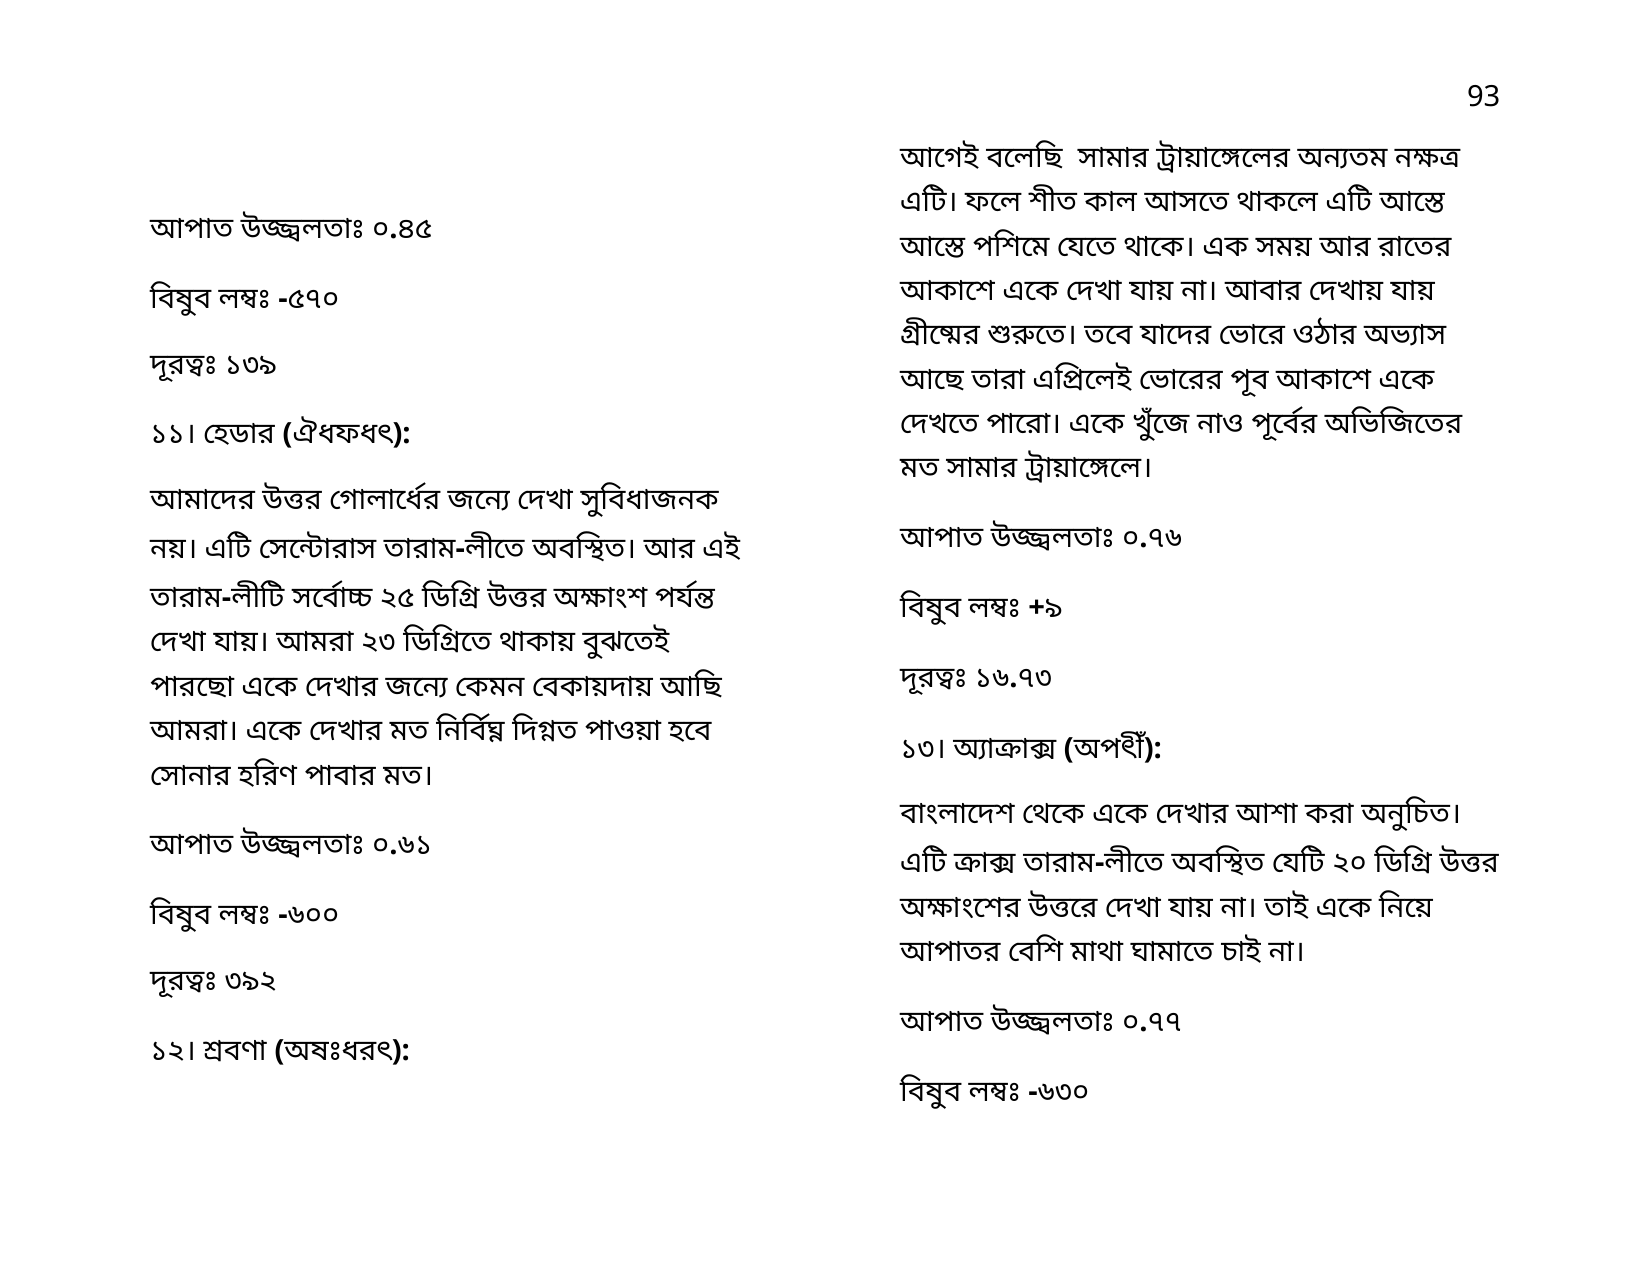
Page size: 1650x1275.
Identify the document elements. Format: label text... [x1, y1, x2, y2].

text আপাত উজ্জ্বলতাঃ ০.৭৭ [900, 1000, 1500, 1043]
text আগেই বলেছি সামার ট্রায়াঙ্গেলের অন্যতম নক্ষত্র এটি। ফলে শীত কাল আসতে থাকলে এটি আস্তে আস্তে পশিমে যেতে থাকে। এক সময় আর রাতের আকাশে একে দেখা যায় না। আবার দেখায় যায় গ্রীষ্মের শুরুতে। তবে যাদের ভোরে ওঠার অভ্যাস আছে তারা এপ্রিলেই ভোরের পূব আকাশে একে দেখতে পারো। একে খুঁজে নাও পূর্বের অভিজিতের মত সামার ট্রায়াঙ্গেলে। [900, 141, 1500, 490]
text দূরত্বঃ ১৬.৭৩ [900, 657, 1500, 700]
text আপাত উজ্জ্বলতাঃ ০.৭৬ [900, 516, 1500, 559]
text দূরত্বঃ ১৩৯ [150, 347, 750, 386]
text বিষুব লম্বঃ -৬০০ [150, 894, 750, 937]
text ১১। হেডার (ঐধফধৎ): [150, 413, 750, 456]
text বিষুব লম্বঃ +৯ [900, 587, 1500, 629]
text বাংলাদেশ থেকে একে দেখার আশা করা অনুচিত। এটি ক্রাক্স তারাম-লীতে অবস্থিত যেটি ২০ ডিগ্রি উত্তর অক্ষাংশের উত্তরে দেখা যায় না। তাই একে নিয়ে আপাতর বেশি মাথা ঘামাতে চাই না। [900, 797, 1500, 973]
text আপাত উজ্জ্বলতাঃ ০.৬১ [150, 823, 750, 866]
text বিষুব লম্বঃ -৫৭০ [150, 277, 750, 320]
text ১২। শ্রবণা (অষঃধরৎ): [150, 1029, 750, 1072]
text আপাত উজ্জ্বলতাঃ ০.৪৫ [150, 207, 750, 250]
text দূরত্বঃ ৩৯২ [150, 964, 750, 1002]
text ১৩। অ্যাক্রাক্স (অপৎীঁ): [900, 727, 1500, 770]
text আমাদের উত্তর গোলার্ধের জন্যে দেখা সুবিধাজনক নয়। এটি সেন্টোরাস তারাম-লীতে অবস্থিত। আর এই তারাম-লীটি সর্বোচ্চ ২৫ ডিগ্রি উত্তর অক্ষাংশ পর্যন্ত দেখা যায়। আমরা ২৩ ডিগ্রিতে থাকায় বুঝতেই পারছো একে দেখার জন্যে কেমন বেকায়দায় আছি আমরা। একে দেখার মত নির্বিঘ্ন দিগ্নত পাওয়া হবে সোনার হরিণ পাবার মত। [150, 483, 750, 797]
text বিষুব লম্বঃ -৬৩০ [900, 1070, 1500, 1113]
